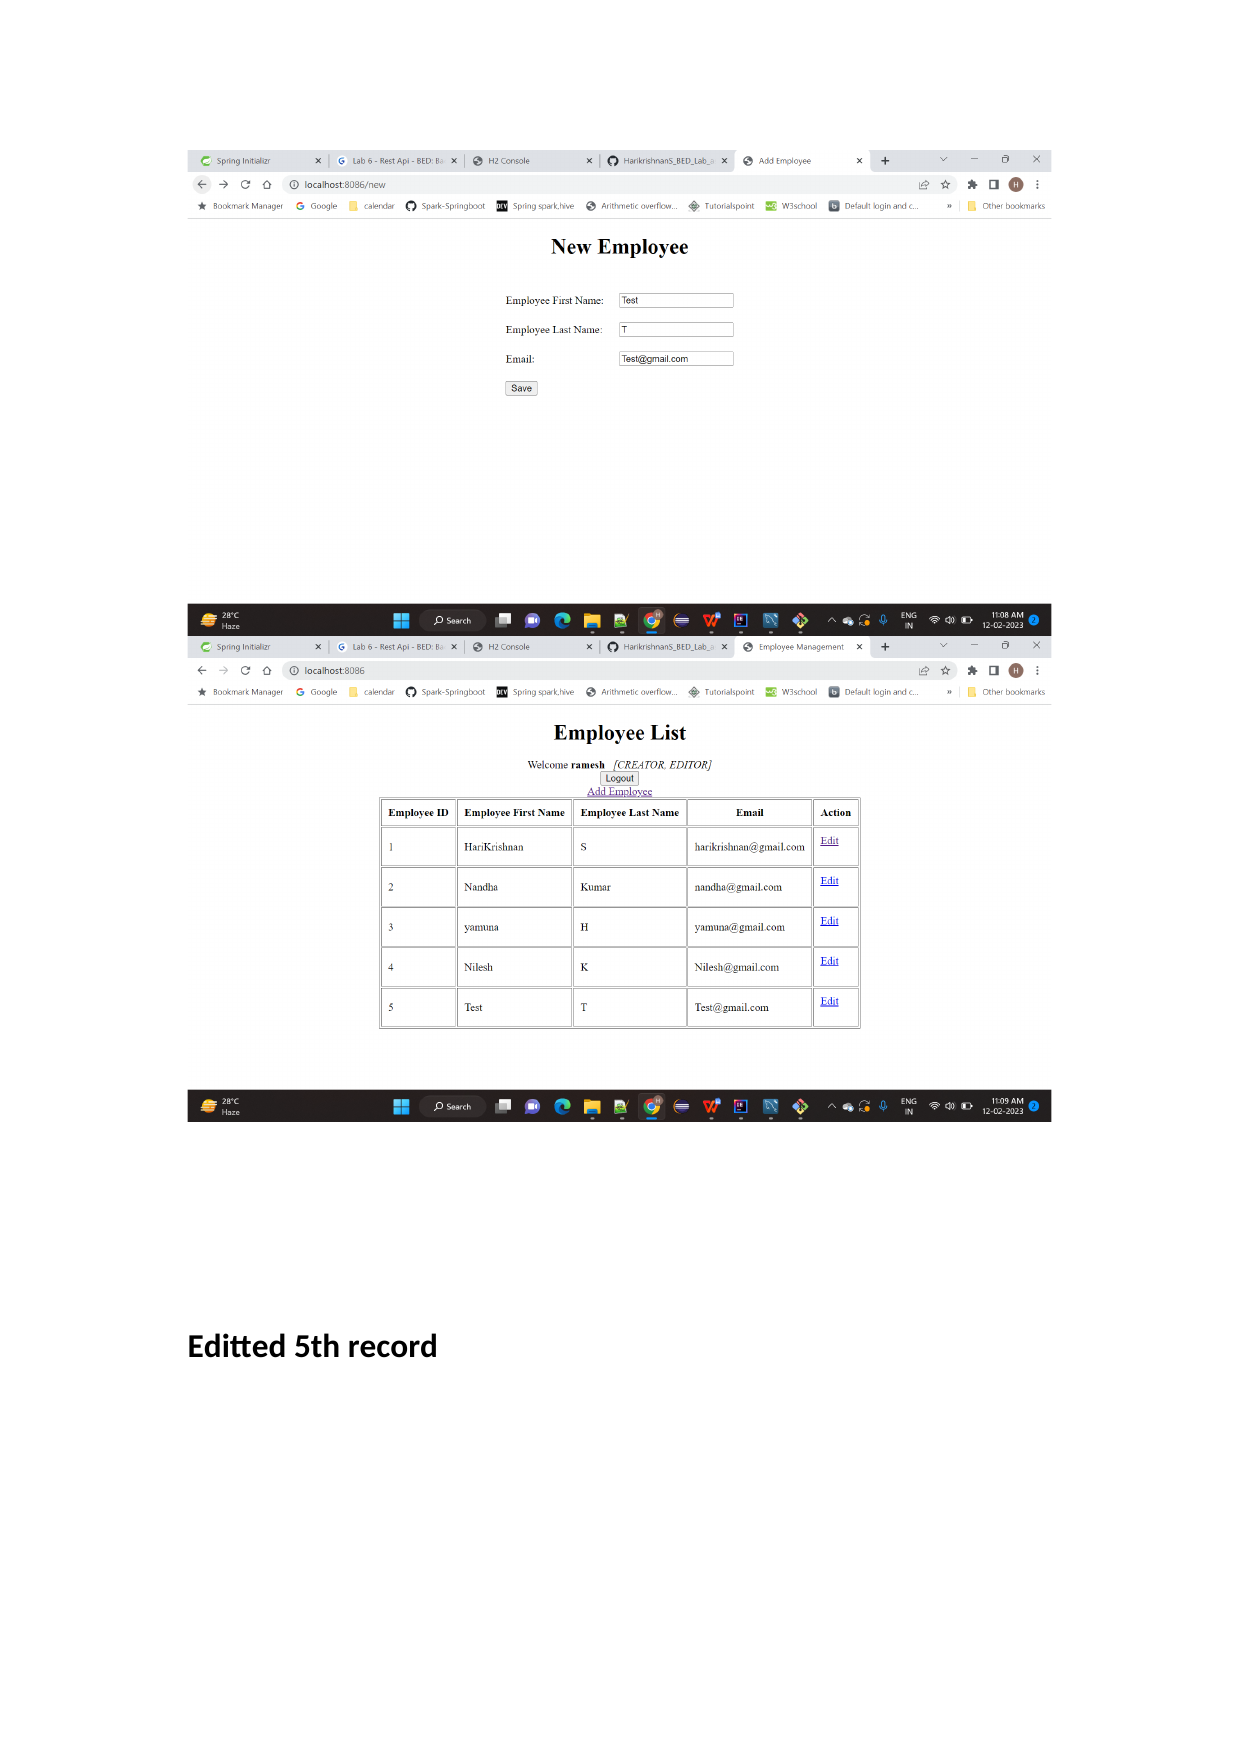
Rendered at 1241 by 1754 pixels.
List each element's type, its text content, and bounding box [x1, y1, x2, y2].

picture [187, 150, 1052, 1122]
list Editted 5th record [187, 1325, 1053, 1392]
